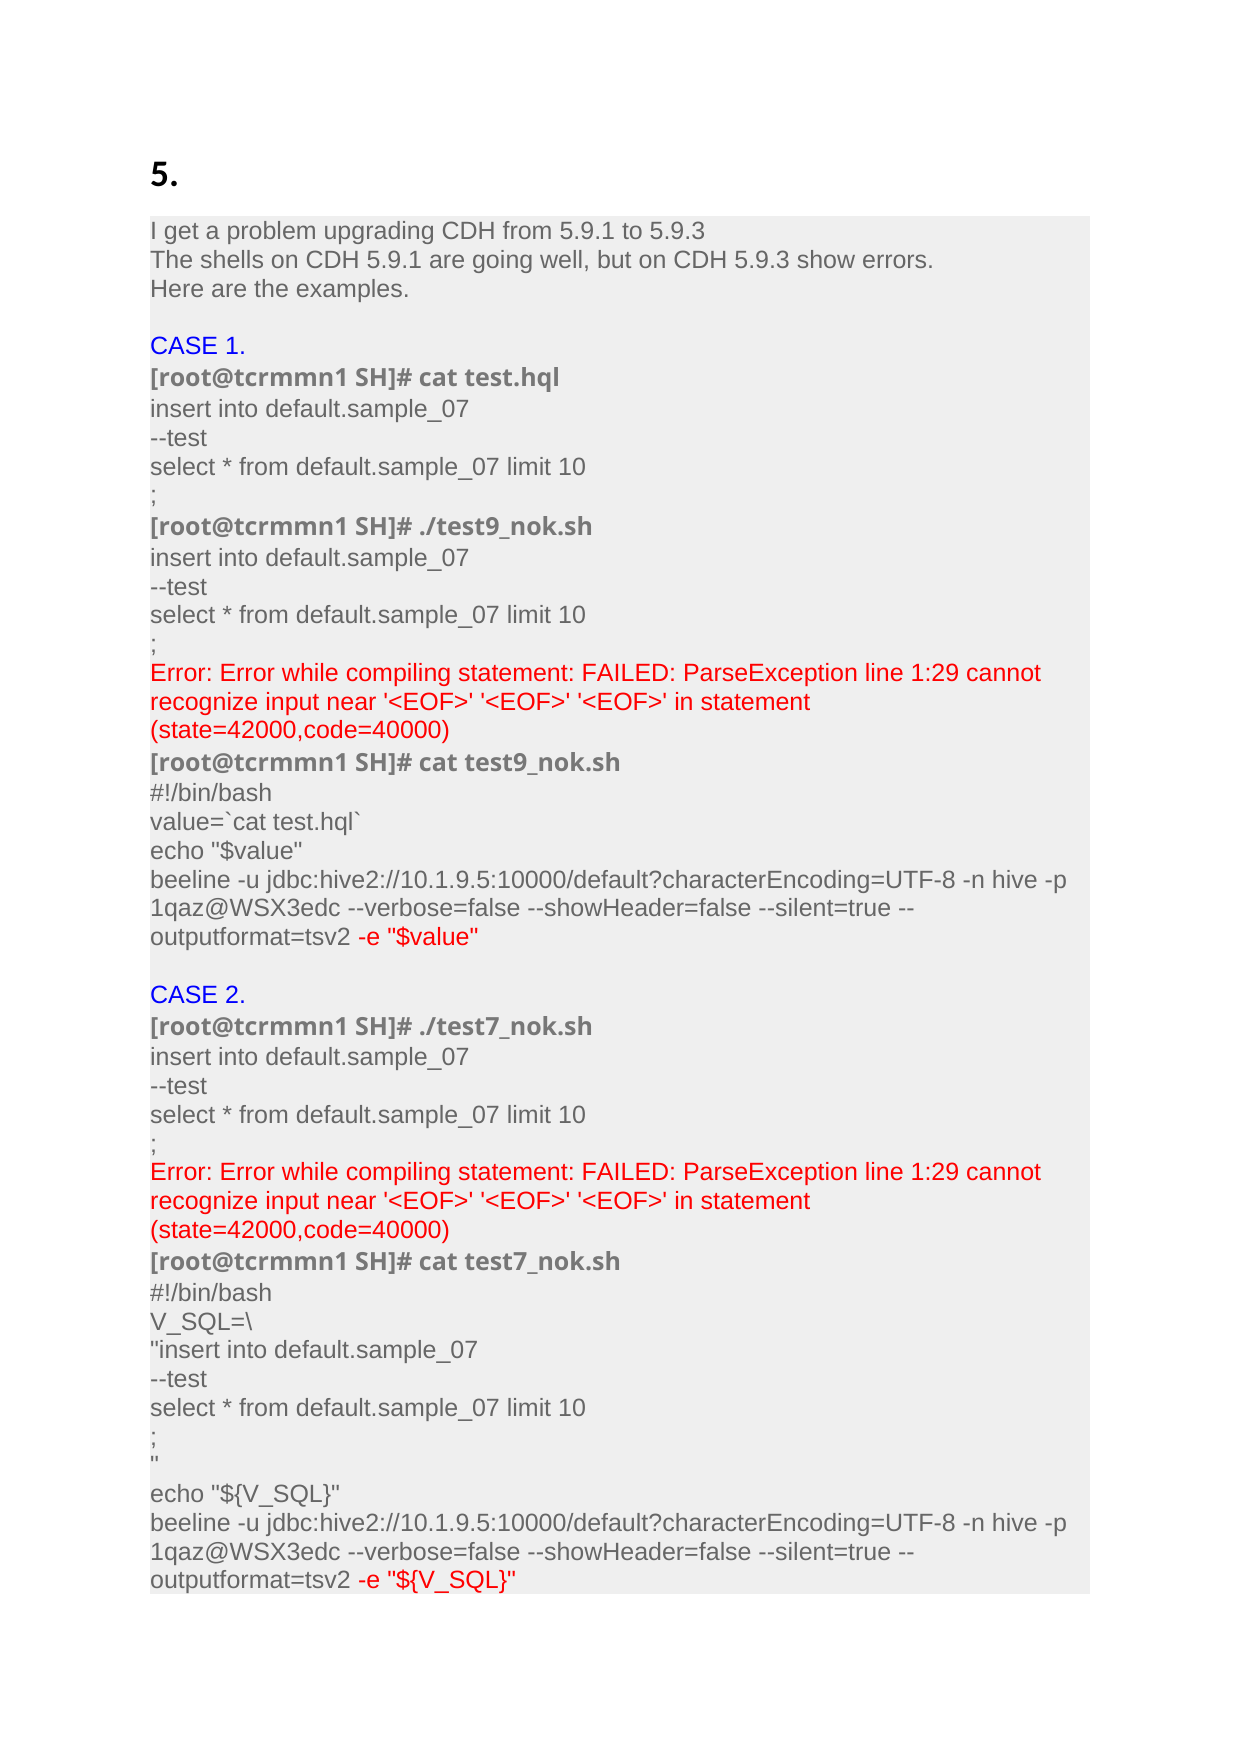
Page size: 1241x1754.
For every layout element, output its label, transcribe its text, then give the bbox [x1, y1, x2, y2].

text value=`cat test.hql` echo "$value" [150, 807, 1090, 864]
text beeline -u jdbc:hive2://10.1.9.5:10000/default?characterEncoding=UTF-8 -n hive -p 1qaz@WSX3edc --verbose=false --showHeader=false --silent=true --outputformat=tsv2 -e "$value" [150, 864, 1090, 951]
text I get a problem upgrading CDH from 5.9.1 to 5.9.3 The shells on CDH 5.9.1 are going well, but on CDH 5.9.3 show errors. Here are the examples. CASE 1. [root@tcrmmn1 SH]# cat test.hql insert into default.sample_07 --test select * from default.sample_07 limit 10 ; [root@tcrmmn1 SH]# ./test9_nok.sh insert into default.sample_07 --test select * from default.sample_07 limit 10 ; Error: Error while compiling statement: FAILED: ParseException line 1:29 cannot recognize input near '<EOF>' '<EOF>' '<EOF>' in statement (state=42000,code=40000) [root@tcrmmn1 SH]# cat test9_nok.sh #!/bin/bash [150, 216, 1090, 807]
text Error: Error while compiling statement: FAILED: ParseException line 1:29 cannot recognize input near '<EOF>' '<EOF>' '<EOF>' in statement (state=42000,code=40000) [root@tcrmmn1 SH]# cat test7_nok.sh #!/bin/bash [150, 1157, 1090, 1306]
text beeline -u jdbc:hive2://10.1.9.5:10000/default?characterEncoding=UTF-8 -n hive -p 1qaz@WSX3edc --verbose=false --showHeader=false --silent=true --outputformat=tsv2 -e "${V_SQL}" [150, 1508, 1090, 1594]
text 5. [150, 150, 1090, 196]
text V_SQL=\ "insert into default.sample_07 --test select * from default.sample_07 limit 10 ; " echo "${V_SQL}" [150, 1306, 1090, 1508]
text CASE 2. [root@tcrmmn1 SH]# ./test7_nok.sh insert into default.sample_07 --test select * from default.sample_07 limit 10 ; [150, 979, 1090, 1157]
